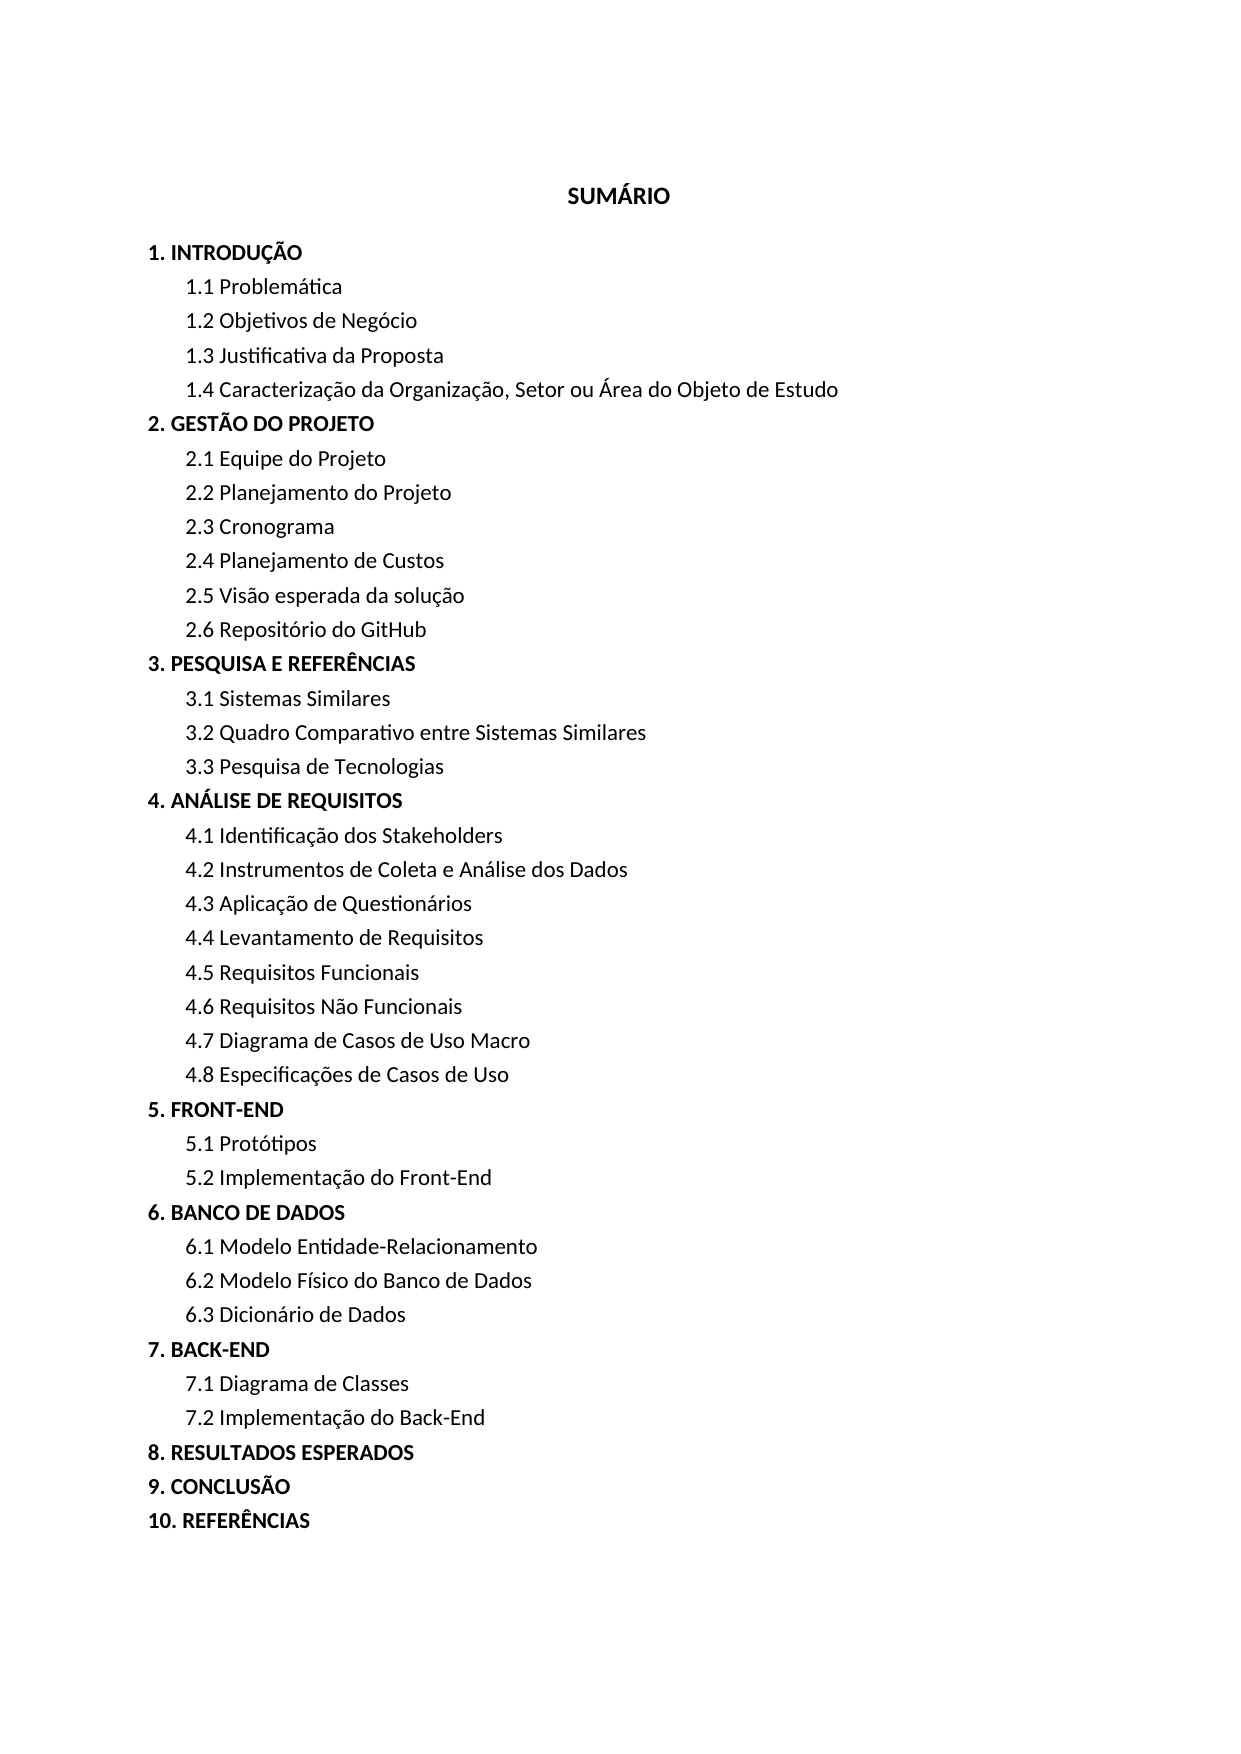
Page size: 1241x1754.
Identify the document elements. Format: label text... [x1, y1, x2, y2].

text SUMÁRIO [148, 180, 1090, 211]
